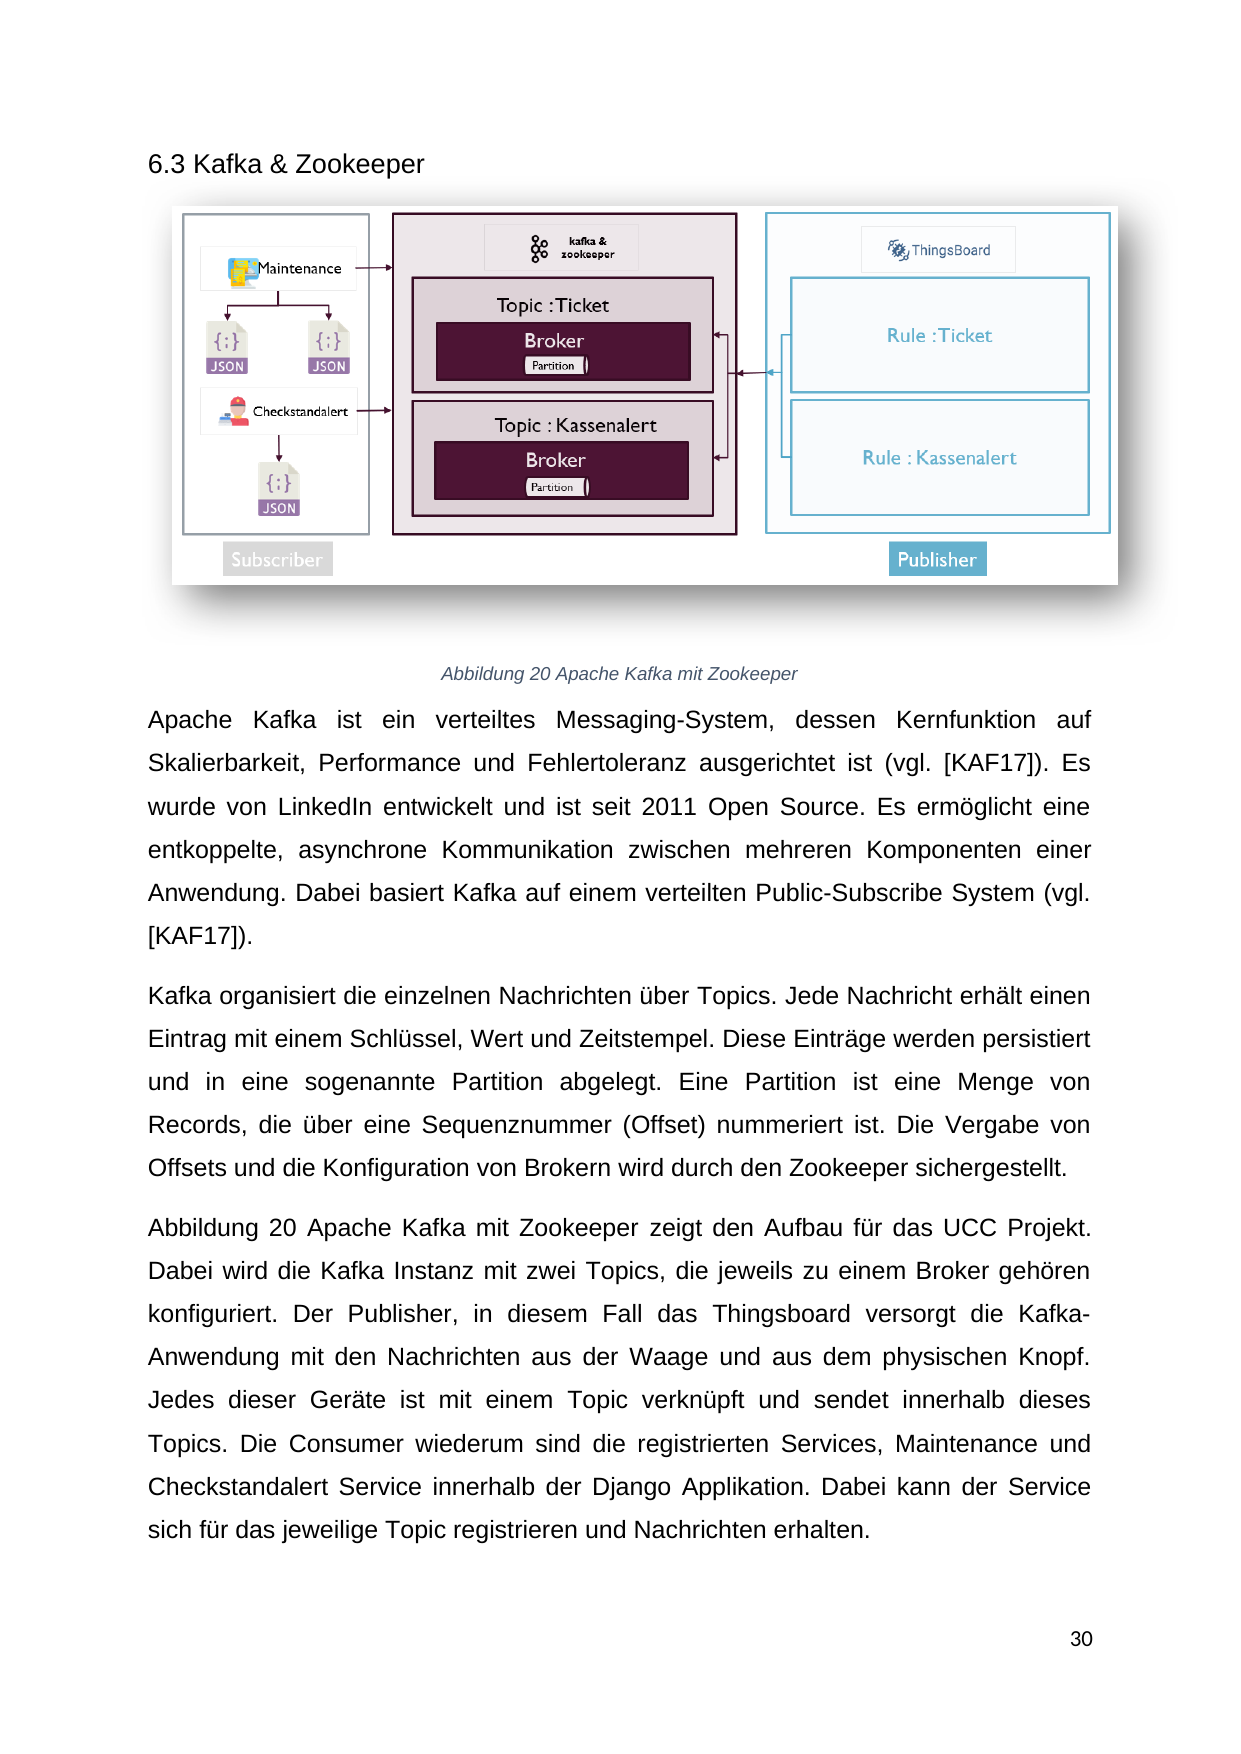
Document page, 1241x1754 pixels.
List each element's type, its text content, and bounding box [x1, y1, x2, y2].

picture [172, 206, 1118, 585]
text Kafka organisiert die einzelnen Nachrichten über Topics. Jede Nachricht erhält einen Eintrag mit einem Schlüssel, Wert und Zeitstempel. Diese Einträge werden persistiert und in eine sogenannte Partition abgelegt. Eine Partition ist eine Menge von Records, die über eine Sequenznummer (Offset) nummeriert ist. Die Vergabe von Offsets und die Konfiguration von Brokern wird durch den Zookeeper sichergestellt. [148, 981, 1093, 1182]
text Apache Kafka ist ein verteiltes Messaging-System, dessen Kernfunktion auf Skalierbarkeit, Performance und Fehlertoleranz ausgerichtet ist (vgl. [KAF17]). Es wurde von LinkedIn entwickelt und ist seit 2011 Open Source. Es ermöglicht eine entkoppelte, asynchrone Kommunikation zwischen mehreren Komponenten einer Anwendung. Dabei basiert Kafka auf einem verteilten Public-Subscribe System (vgl. [KAF17]). [148, 705, 1093, 949]
text Abbildung 20 Apache Kafka mit Zookeeper [148, 663, 1093, 684]
subtitle 6.3 Kafka & Zookeeper [148, 148, 1093, 179]
text Abbildung 20 Apache Kafka mit Zookeeper zeigt den Aufbau für das UCC Projekt. Dabei wird die Kafka Instanz mit zwei Topics, die jeweils zu einem Broker gehören konfiguriert. Der Publisher, in diesem Fall das Thingsboard versorgt die Kafka-Anwendung mit den Nachrichten aus der Waage und aus dem physischen Knopf. Jedes dieser Geräte ist mit einem Topic verknüpft und sendet innerhalb dieses Topics. Die Consumer wiederum sind die registrierten Services, Maintenance und Checkstandalert Service innerhalb der Django Applikation. Dabei kann der Service sich für das jeweilige Topic registrieren und Nachrichten erhalten. [148, 1213, 1093, 1543]
